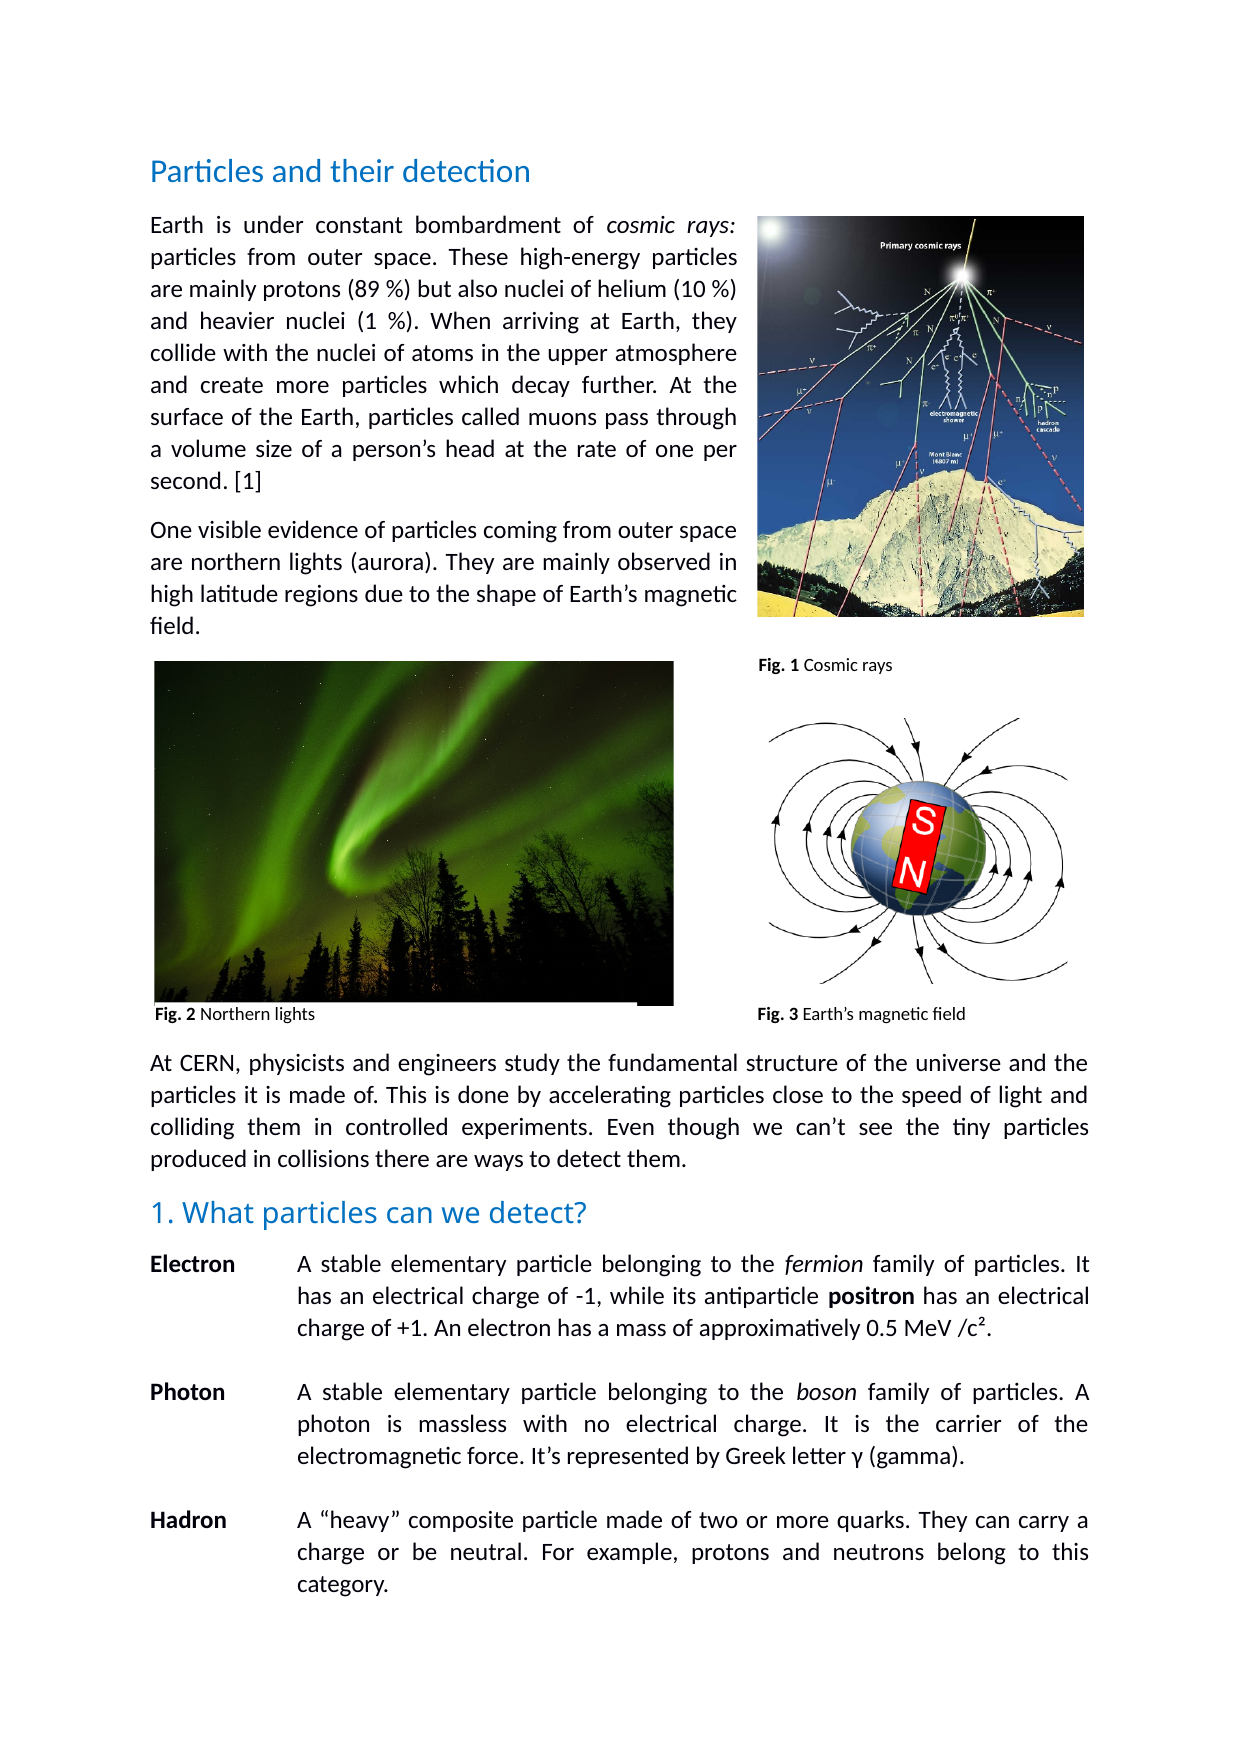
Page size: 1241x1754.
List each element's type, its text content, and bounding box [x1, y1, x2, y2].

text Photon A stable elementary particle belonging to the boson family of particles. A photon is massless with no electrical charge. It is the carrier of the electromagnetic force. It’s represented by Greek letter γ (gamma). [150, 1376, 1090, 1471]
picture [154, 661, 674, 1006]
text 1. What particles can we detect? [150, 1192, 1090, 1232]
text Electron A stable elementary particle belonging to the fermion family of particles. It has an electrical charge of -1, while its antiparticle positron has an electrical charge of +1. An electron has a mass of approximatively 0.5 MeV /c². [150, 1248, 1090, 1343]
text Hadron A “heavy” composite particle made of two or more quarks. They can carry a charge or be neutral. For example, protons and neutrons belong to this category. [150, 1504, 1090, 1599]
text One visible evidence of particles coming from outer space are northern lights (aurora). They are mainly observed in high latitude regions due to the shape of Earth’s magnetic field. [150, 514, 1090, 640]
picture [768, 718, 1068, 984]
subtitle Particles and their detection [150, 150, 1090, 191]
text Earth is under constant bombardment of cosmic rays: particles from outer space. These high-energy particles are mainly protons (89 %) but also nuclei of helium (10 %) and heavier nuclei (1 %). When arriving at Earth, they collide with the nuclei of atoms in the upper atmosphere and create more particles which decay further. At the surface of the Earth, particles called muons pass through a volume size of a person’s head at the rate of one per second. [1] [150, 209, 1090, 496]
text At CERN, physicists and engineers study the fundamental structure of the universe and the particles it is made of. This is done by accelerating particles close to the speed of light and colliding them in controlled experiments. Even though we can’t see the tiny particles produced in collisions there are ways to detect them. [150, 1048, 1090, 1174]
picture [757, 216, 1084, 617]
